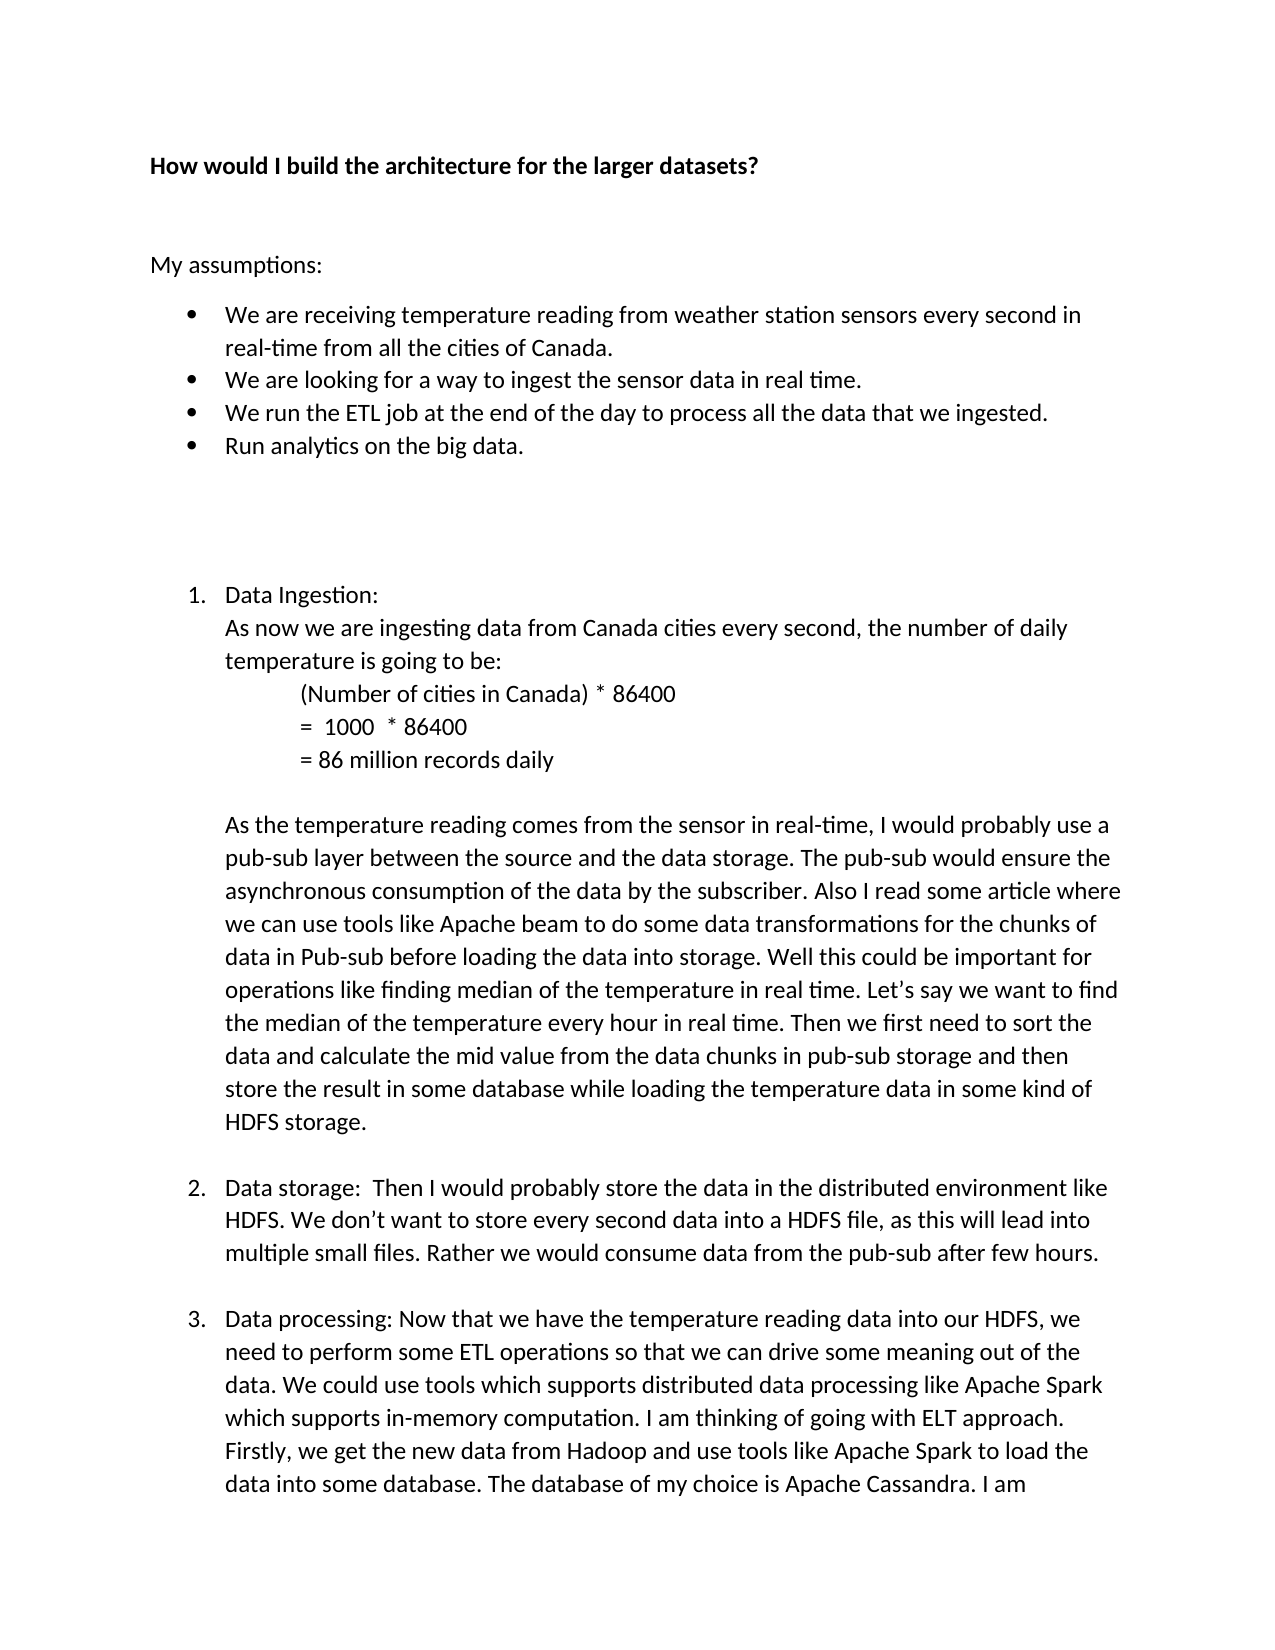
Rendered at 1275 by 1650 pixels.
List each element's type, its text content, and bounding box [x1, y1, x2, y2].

list We run the ETL job at the end of the day to process all the data that we ingested. [187, 397, 1125, 428]
list We are receiving temperature reading from weather station sensors every second in real-time from all the cities of Canada. [187, 299, 1125, 362]
list = 1000 * 86400 [225, 711, 1125, 741]
list As now we are ingesting data from Canada cities every second, the number of daily temperature is going to be: [225, 612, 1125, 676]
list Data Ingestion: [187, 579, 1125, 610]
list Data storage: Then I would probably store the data in the distributed environment like HDFS. We don’t want to store every second data into a HDFS file, as this will lead into multiple small files. Rather we would consume data from the pub-sub after few hours. [187, 1172, 1125, 1268]
text How would I build the architecture for the larger datasets? [150, 150, 1125, 181]
list (Number of cities in Canada) * 86400 [225, 678, 1125, 708]
text My assumptions: [150, 249, 1125, 280]
list Run analytics on the big data. [187, 430, 1125, 461]
list We are looking for a way to ingest the sensor data in real time. [187, 364, 1125, 395]
list = 86 million records daily [225, 744, 1125, 774]
list As the temperature reading comes from the sensor in real-time, I would probably use a pub-sub layer between the source and the data storage. The pub-sub would ensure the asynchronous consumption of the data by the subscriber. Also I read some article where we can use tools like Apache beam to do some data transformations for the chunks of data in Pub-sub before loading the data into storage. Well this could be important for operations like finding median of the temperature in real time. Let’s say we want to find the median of the temperature every hour in real time. Then we first need to sort the data and calculate the mid value from the data chunks in pub-sub storage and then store the result in some database while loading the temperature data in some kind of HDFS storage. [225, 809, 1125, 1136]
